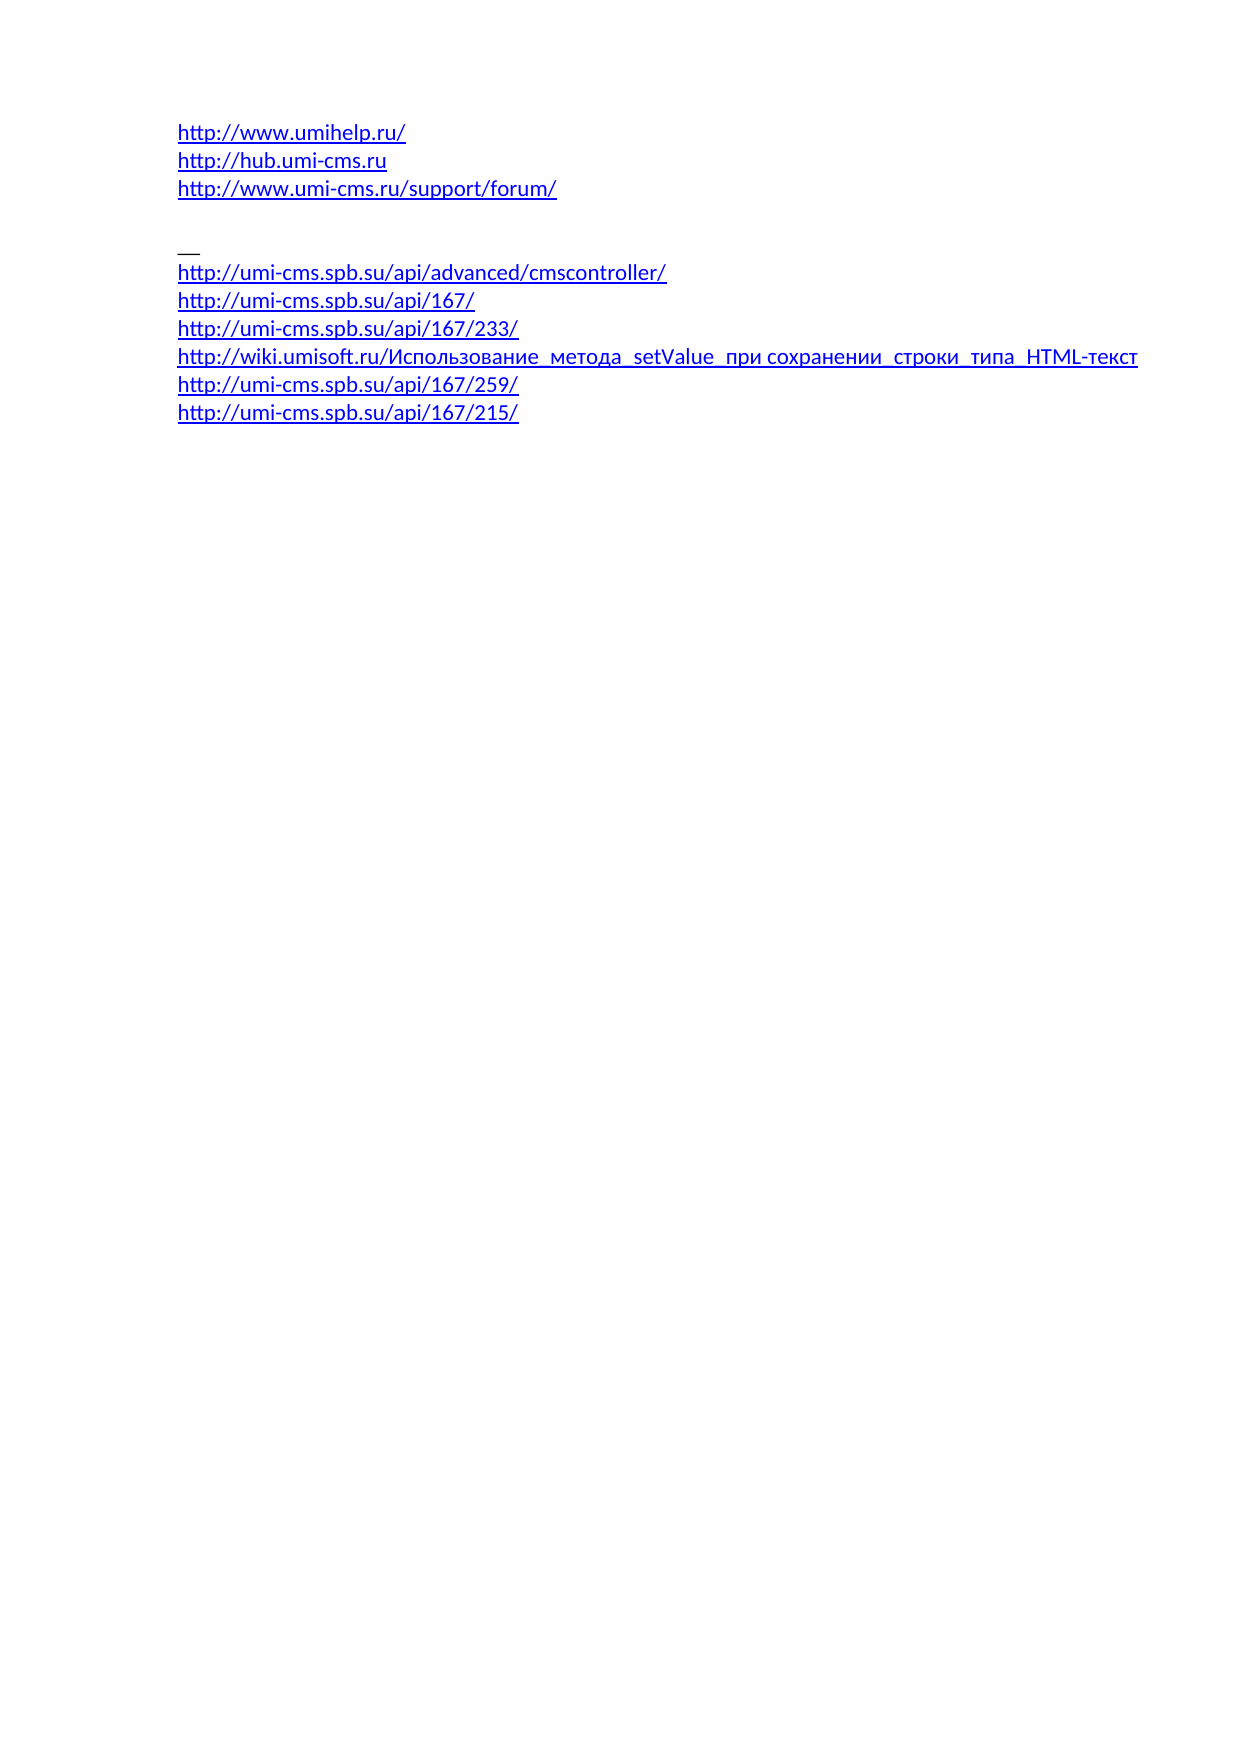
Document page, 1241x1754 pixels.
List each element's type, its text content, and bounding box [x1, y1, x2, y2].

text http://umi-cms.spb.su/api/167/259/ [177, 370, 1152, 398]
text http://hub.umi-cms.ru [177, 146, 1152, 174]
text http://umi-cms.spb.su/api/advanced/cmscontroller/ [177, 258, 1152, 286]
text http://www.umihelp.ru/ [177, 118, 1152, 146]
text http://www.umi-cms.ru/support/forum/ [177, 174, 1152, 202]
text http://umi-cms.spb.su/api/167/ [177, 286, 1152, 314]
text http://umi-cms.spb.su/api/167/215/ [177, 398, 1152, 426]
text http://umi-cms.spb.su/api/167/233/ [177, 314, 1152, 342]
text __ [177, 230, 1152, 258]
text http://wiki.umisoft.ru/Использование_метода_setValue_при сохранении_строки_типа_HTML-текст [177, 342, 1152, 370]
